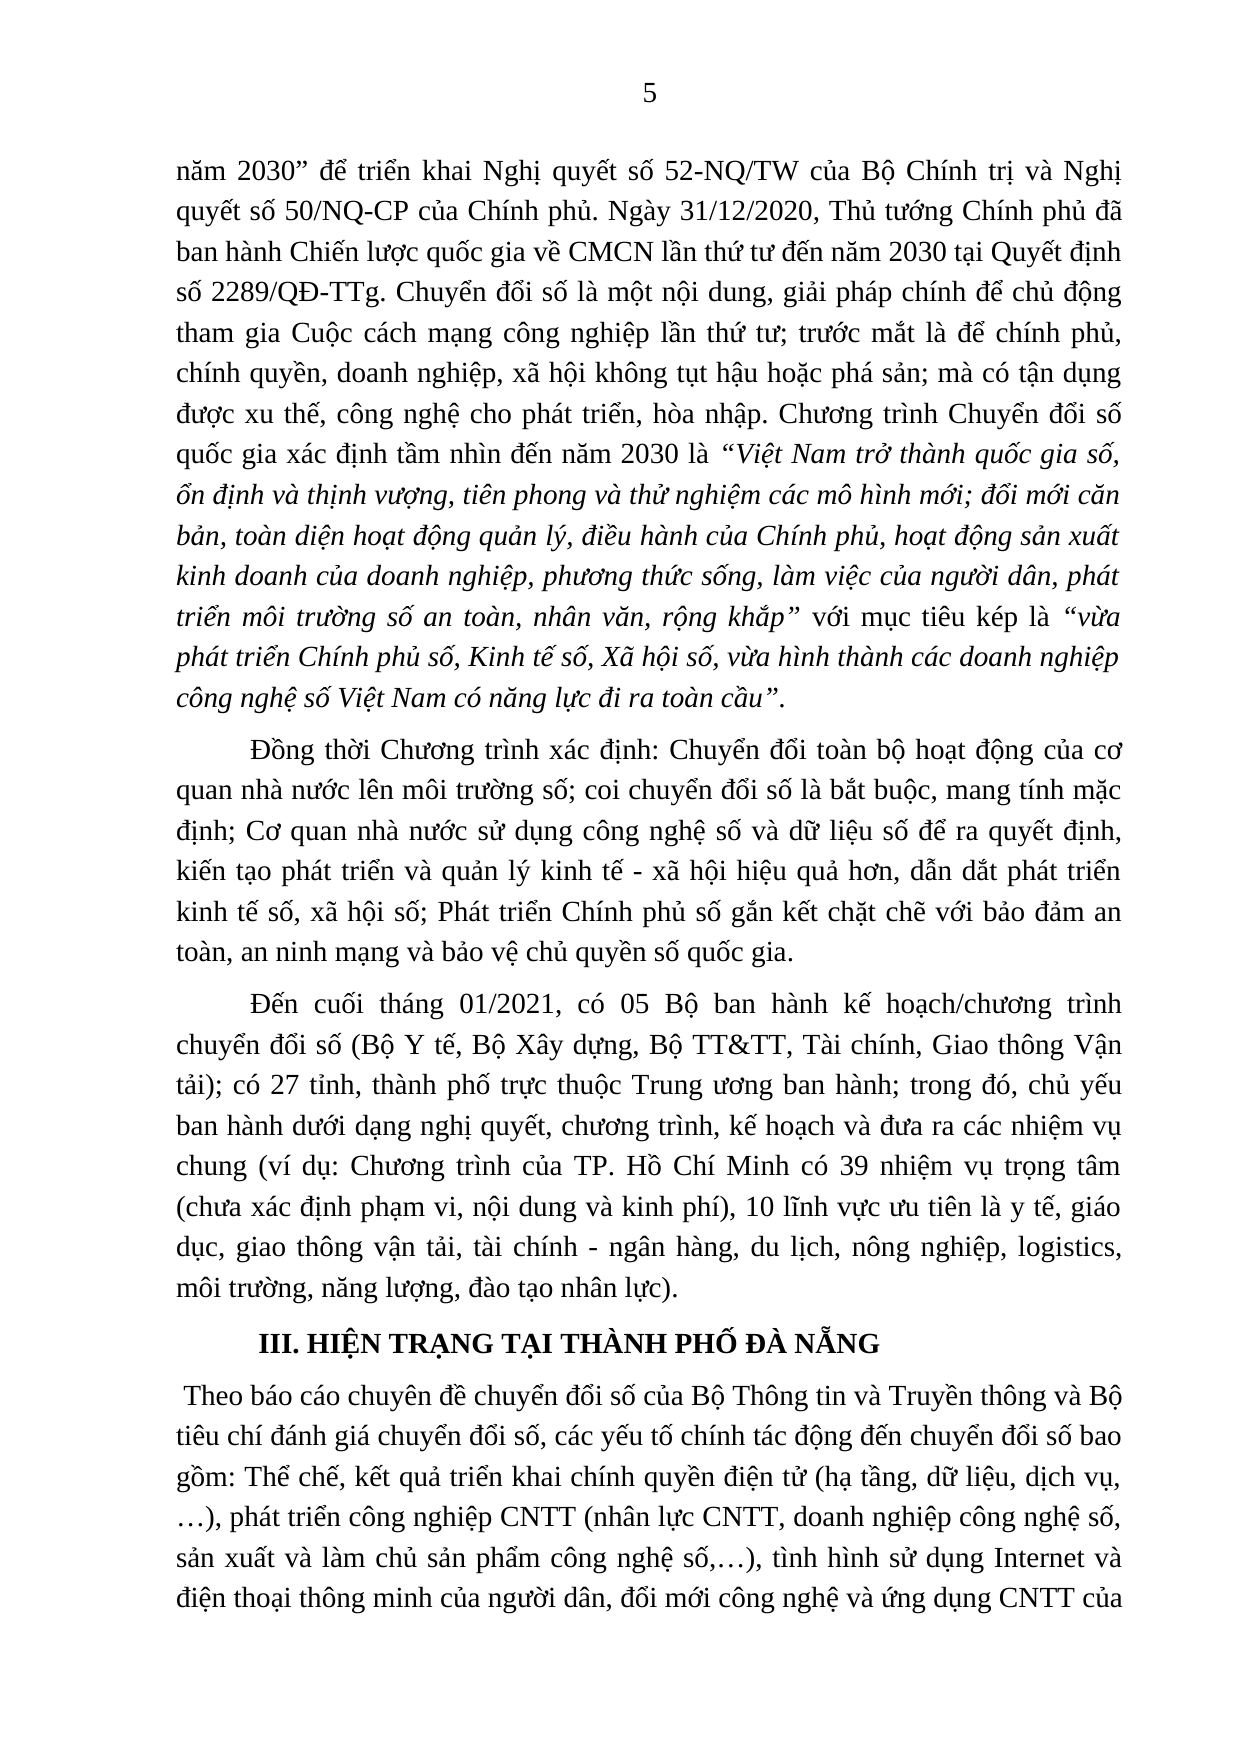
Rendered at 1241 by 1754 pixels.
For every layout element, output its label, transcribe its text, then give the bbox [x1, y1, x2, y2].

text Đến cuối tháng 01/2021, có 05 Bộ ban hành kế hoạch/chương trình chuyển đổi số (Bộ Y tế, Bộ Xây dựng, Bộ TT&TT, Tài chính, Giao thông Vận tải); có 27 tỉnh, thành phố trực thuộc Trung ương ban hành; trong đó, chủ yếu ban hành dưới dạng nghị quyết, chương trình, kế hoạch và đưa ra các nhiệm vụ chung (ví dụ: Chương trình của TP. Hồ Chí Minh có 39 nhiệm vụ trọng tâm (chưa xác định phạm vi, nội dung và kinh phí), 10 lĩnh vực ưu tiên là y tế, giáo dục, giao thông vận tải, tài chính - ngân hàng, du lịch, nông nghiệp, logistics, môi trường, năng lượng, đào tạo nhân lực). [176, 986, 1123, 1303]
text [176, 153, 1123, 713]
text Đồng thời Chương trình xác định: Chuyển đổi toàn bộ hoạt động của cơ quan nhà nước lên môi trường số; coi chuyển đổi số là bắt buộc, mang tính mặc định; Cơ quan nhà nước sử dụng công nghệ số và dữ liệu số để ra quyết định, kiến tạo phát triển và quản lý kinh tế - xã hội hiệu quả hơn, dẫn dắt phát triển kinh tế số, xã hội số; Phát triển Chính phủ số gắn kết chặt chẽ với bảo đảm an toàn, an ninh mạng và bảo vệ chủ quyền số quốc gia. [176, 732, 1123, 968]
subtitle III. HIỆN TRẠNG TẠI THÀNH PHỐ ĐÀ NẴNG [251, 1327, 1123, 1360]
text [176, 1378, 1123, 1614]
